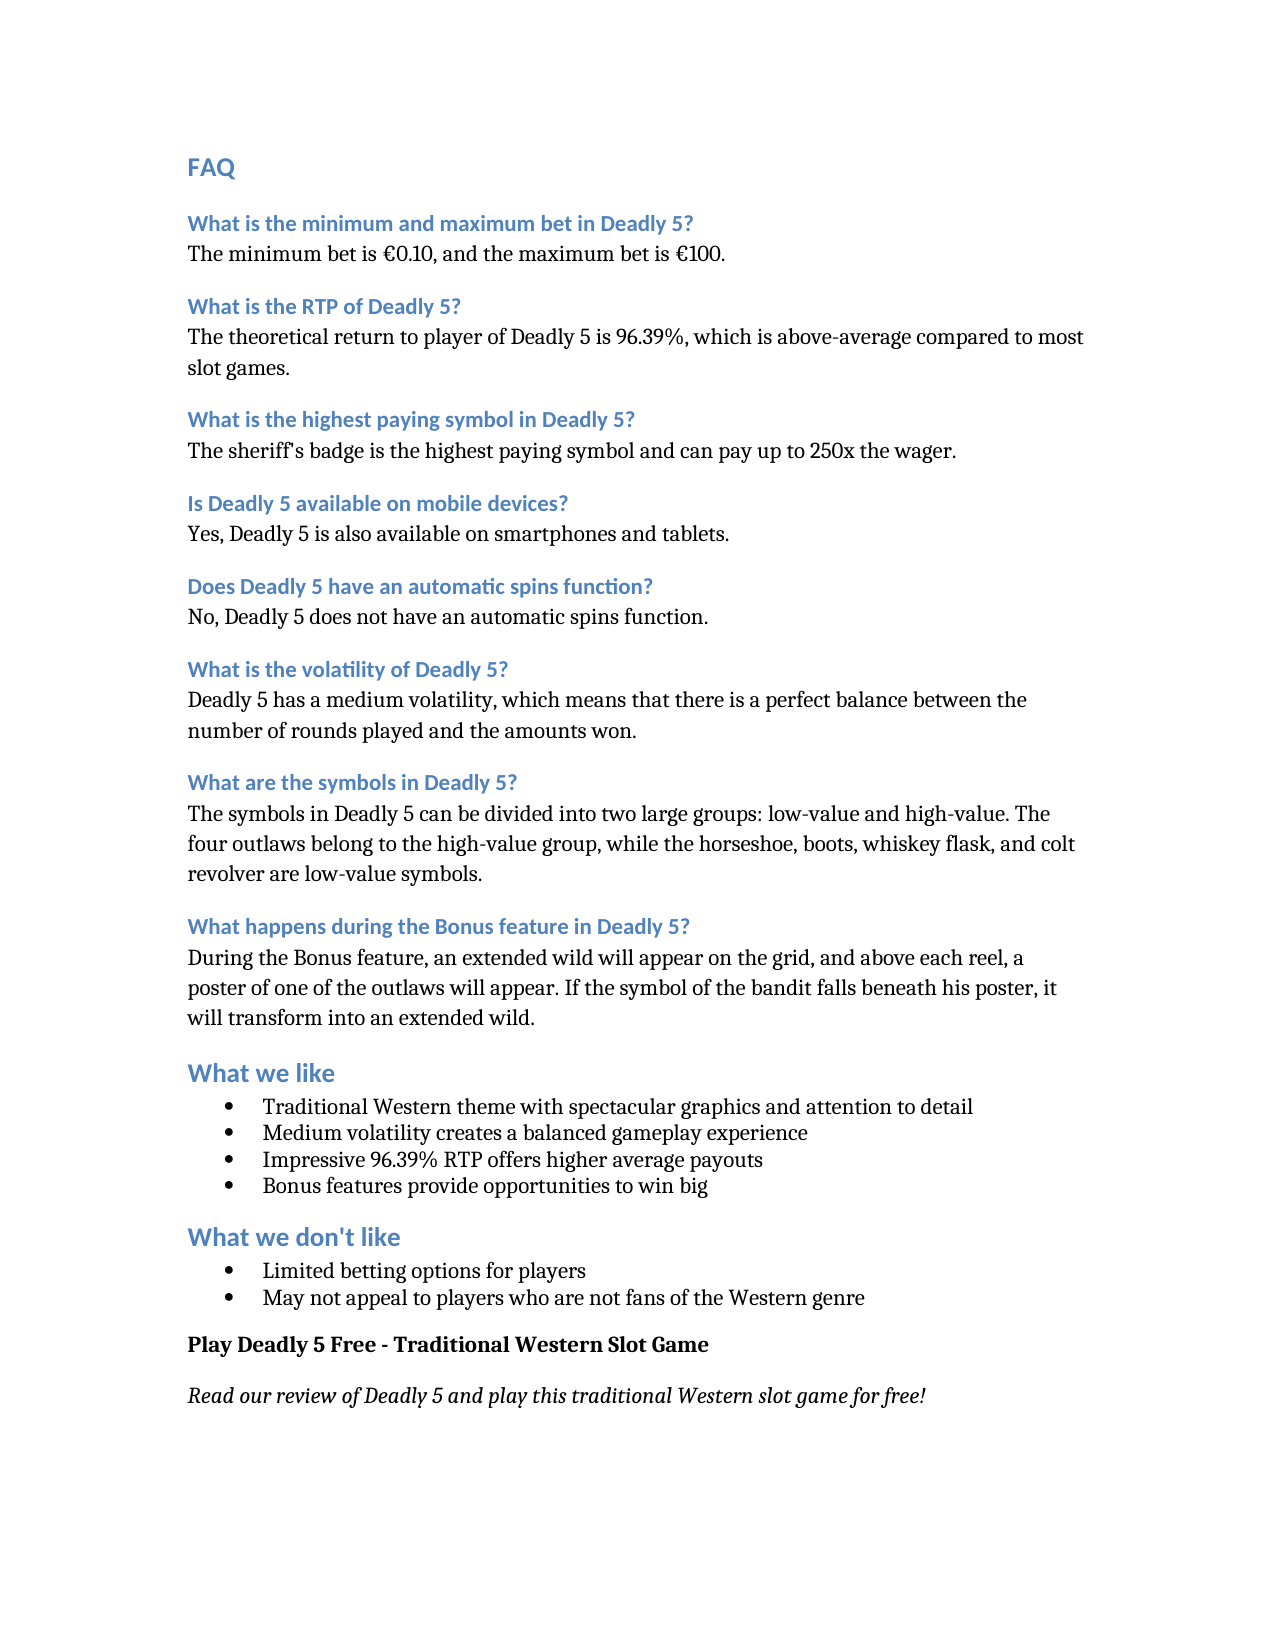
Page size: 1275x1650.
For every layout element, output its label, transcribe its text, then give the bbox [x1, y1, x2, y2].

list Traditional Western theme with spectacular graphics and attention to detail [225, 1094, 1087, 1120]
subtitle What is the volatility of Deadly 5? [187, 655, 1087, 683]
text Read our review of Deadly 5 and play this traditional Western slot game for free! [187, 1382, 1087, 1409]
text Deadly 5 has a medium volatility, which means that there is a perfect balance between the number of rounds played and the amounts won. [187, 687, 1087, 744]
subtitle What is the RTP of Deadly 5? [187, 292, 1087, 320]
list Limited betting options for players [225, 1258, 1087, 1284]
text Yes, Deadly 5 is also available on smartphones and tablets. [187, 521, 1087, 547]
subtitle Is Deadly 5 available on mobile devices? [187, 489, 1087, 517]
subtitle Does Deadly 5 have an automatic spins function? [187, 572, 1087, 600]
text The theoretical return to player of Deadly 5 is 96.39%, which is above-average compared to most slot games. [187, 324, 1087, 381]
text No, Deadly 5 does not have an automatic spins function. [187, 604, 1087, 630]
subtitle FAQ [187, 150, 1087, 183]
subtitle What is the minimum and maximum bet in Deadly 5? [187, 209, 1087, 237]
subtitle What happens during the Bonus feature in Deadly 5? [187, 912, 1087, 940]
list Bonus features provide opportunities to win big [225, 1173, 1087, 1199]
text The sheriff's badge is the highest paying symbol and can pay up to 250x the wager. [187, 438, 1087, 464]
text The minimum bet is €0.10, and the maximum bet is €100. [187, 241, 1087, 267]
subtitle What we don't like [187, 1220, 1087, 1253]
text The symbols in Deadly 5 can be divided into two large groups: low-value and high-value. The four outlaws belong to the high-value group, while the horseshoe, boots, whiskey flask, and colt revolver are low-value symbols. [187, 801, 1087, 887]
subtitle What are the symbols in Deadly 5? [187, 768, 1087, 797]
list Medium volatility creates a balanced gameplay experience [225, 1120, 1087, 1146]
subtitle What is the highest paying symbol in Deadly 5? [187, 405, 1087, 433]
list May not appeal to players who are not fans of the Western genre [225, 1284, 1087, 1311]
list Impressive 96.39% RTP offers higher average payouts [225, 1146, 1087, 1173]
text During the Bonus feature, an extended wild will appear on the grid, and above each reel, a poster of one of the outlaws will appear. If the symbol of the bandit falls beneath his poster, it will transform into an extended wild. [187, 944, 1087, 1031]
subtitle What we like [187, 1056, 1087, 1089]
text Play Deadly 5 Free - Traditional Western Slot Game [187, 1331, 1087, 1358]
